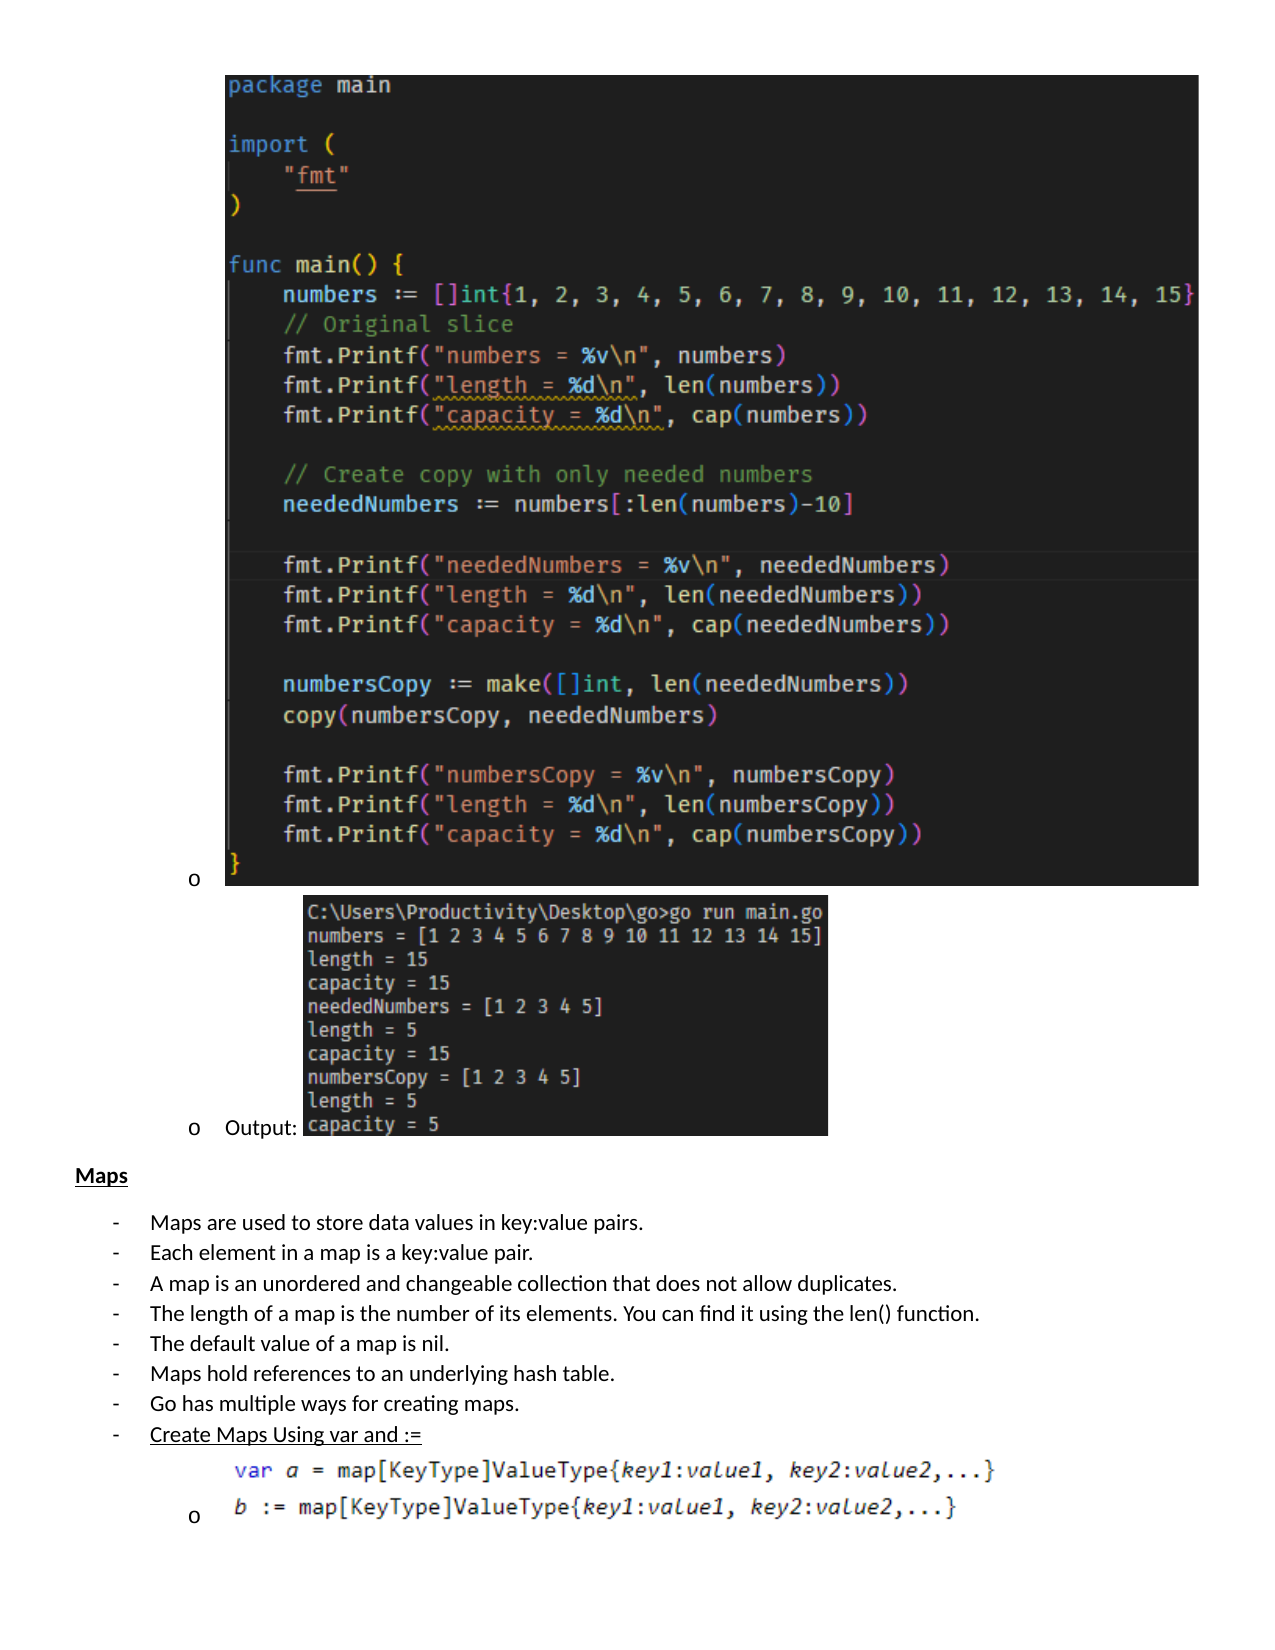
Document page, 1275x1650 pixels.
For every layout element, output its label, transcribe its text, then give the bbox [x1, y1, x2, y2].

list Maps are used to store data values in key:value pairs. [112, 1208, 1200, 1236]
list Go has multiple ways for creating maps. [112, 1389, 1200, 1417]
list A map is an unordered and changeable collection that does not allow duplicates. [112, 1269, 1200, 1297]
list The length of a map is the number of its elements. You can find it using the len() function. [112, 1299, 1200, 1327]
list Create Maps Using var and := [112, 1420, 1200, 1448]
picture [225, 75, 1199, 886]
list The default value of a map is nil. [112, 1329, 1200, 1357]
text Maps [75, 1161, 1200, 1189]
list Maps hold references to an underlying hash table. [112, 1359, 1200, 1387]
picture [225, 1450, 1001, 1524]
picture [303, 895, 829, 1136]
list Each element in a map is a key:value pair. [112, 1238, 1200, 1266]
